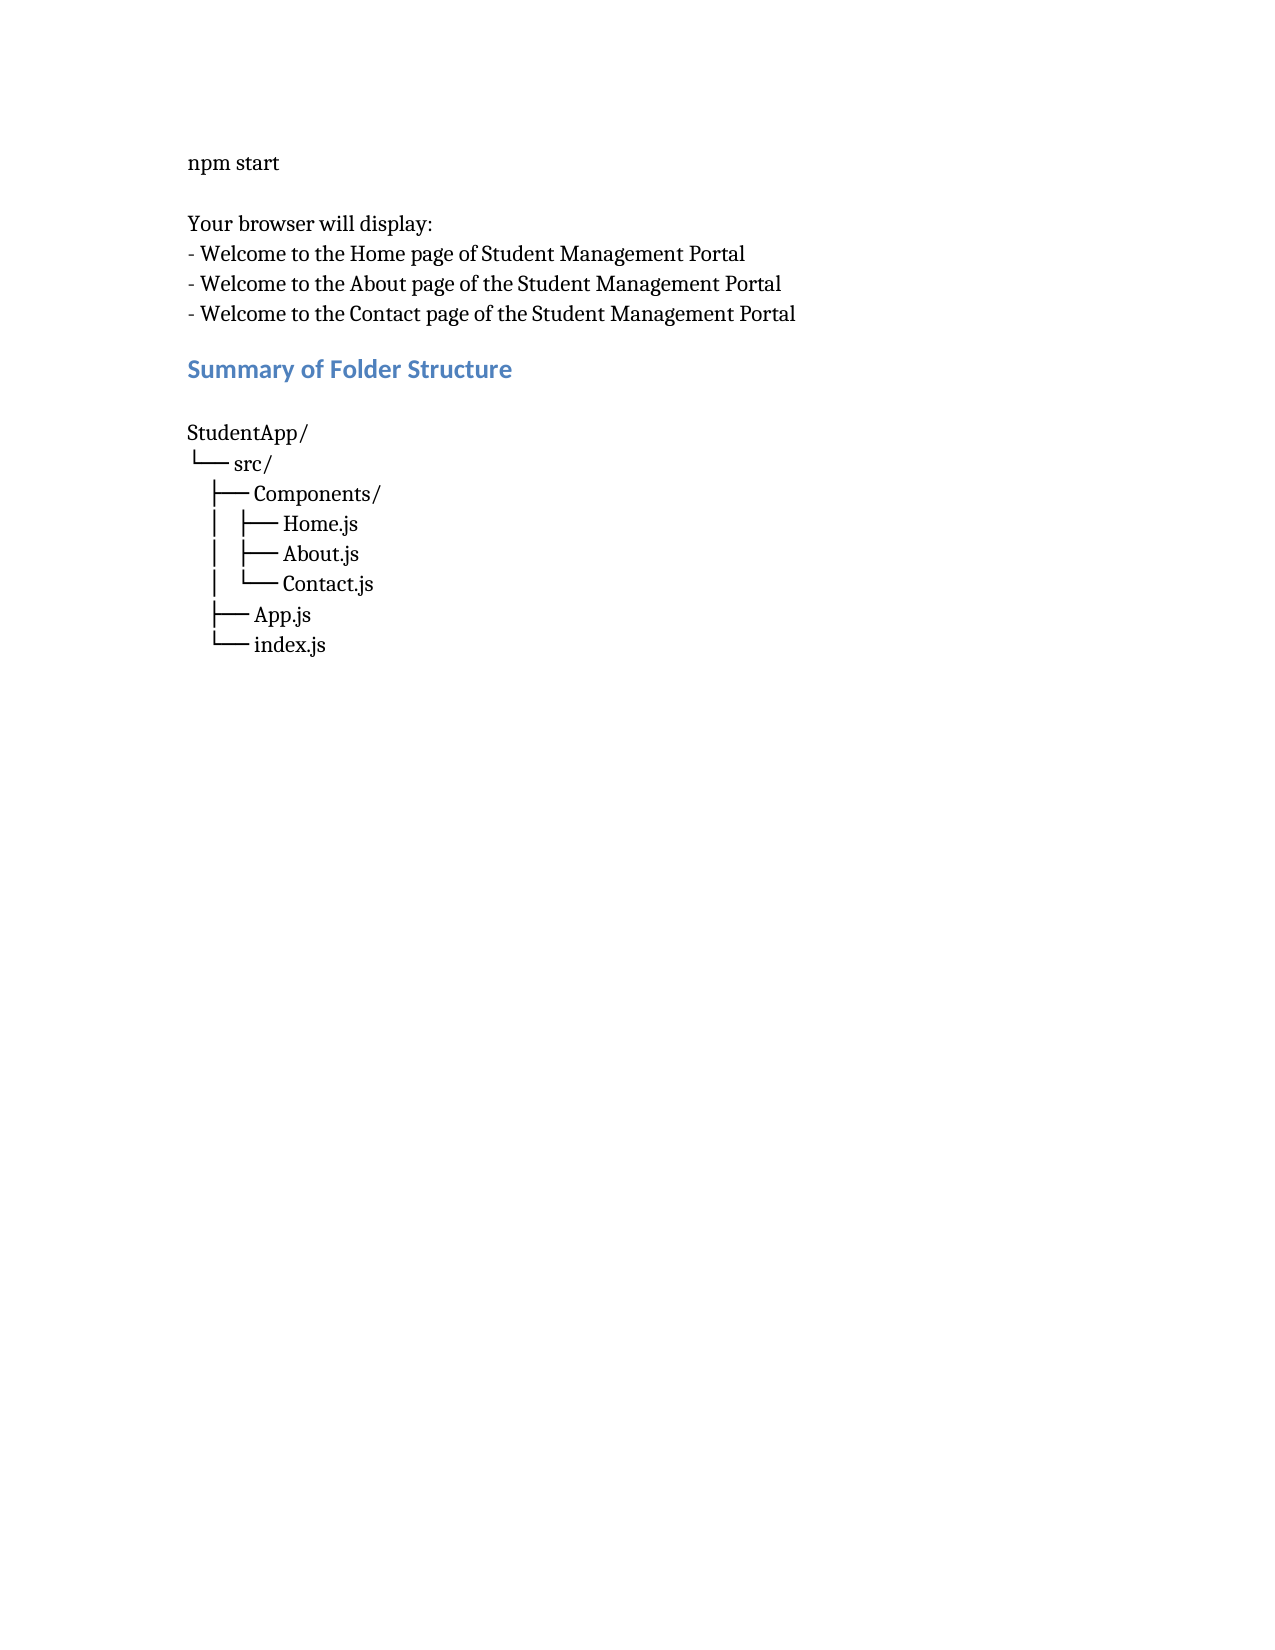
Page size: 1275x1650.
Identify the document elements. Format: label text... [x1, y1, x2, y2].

text StudentApp/ └── src/ ├── Components/ │ ├── Home.js │ ├── About.js │ └── Contact.js ├── App.js └── index.js [187, 390, 1087, 688]
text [187, 150, 1087, 327]
subtitle Summary of Folder Structure [187, 352, 1087, 385]
